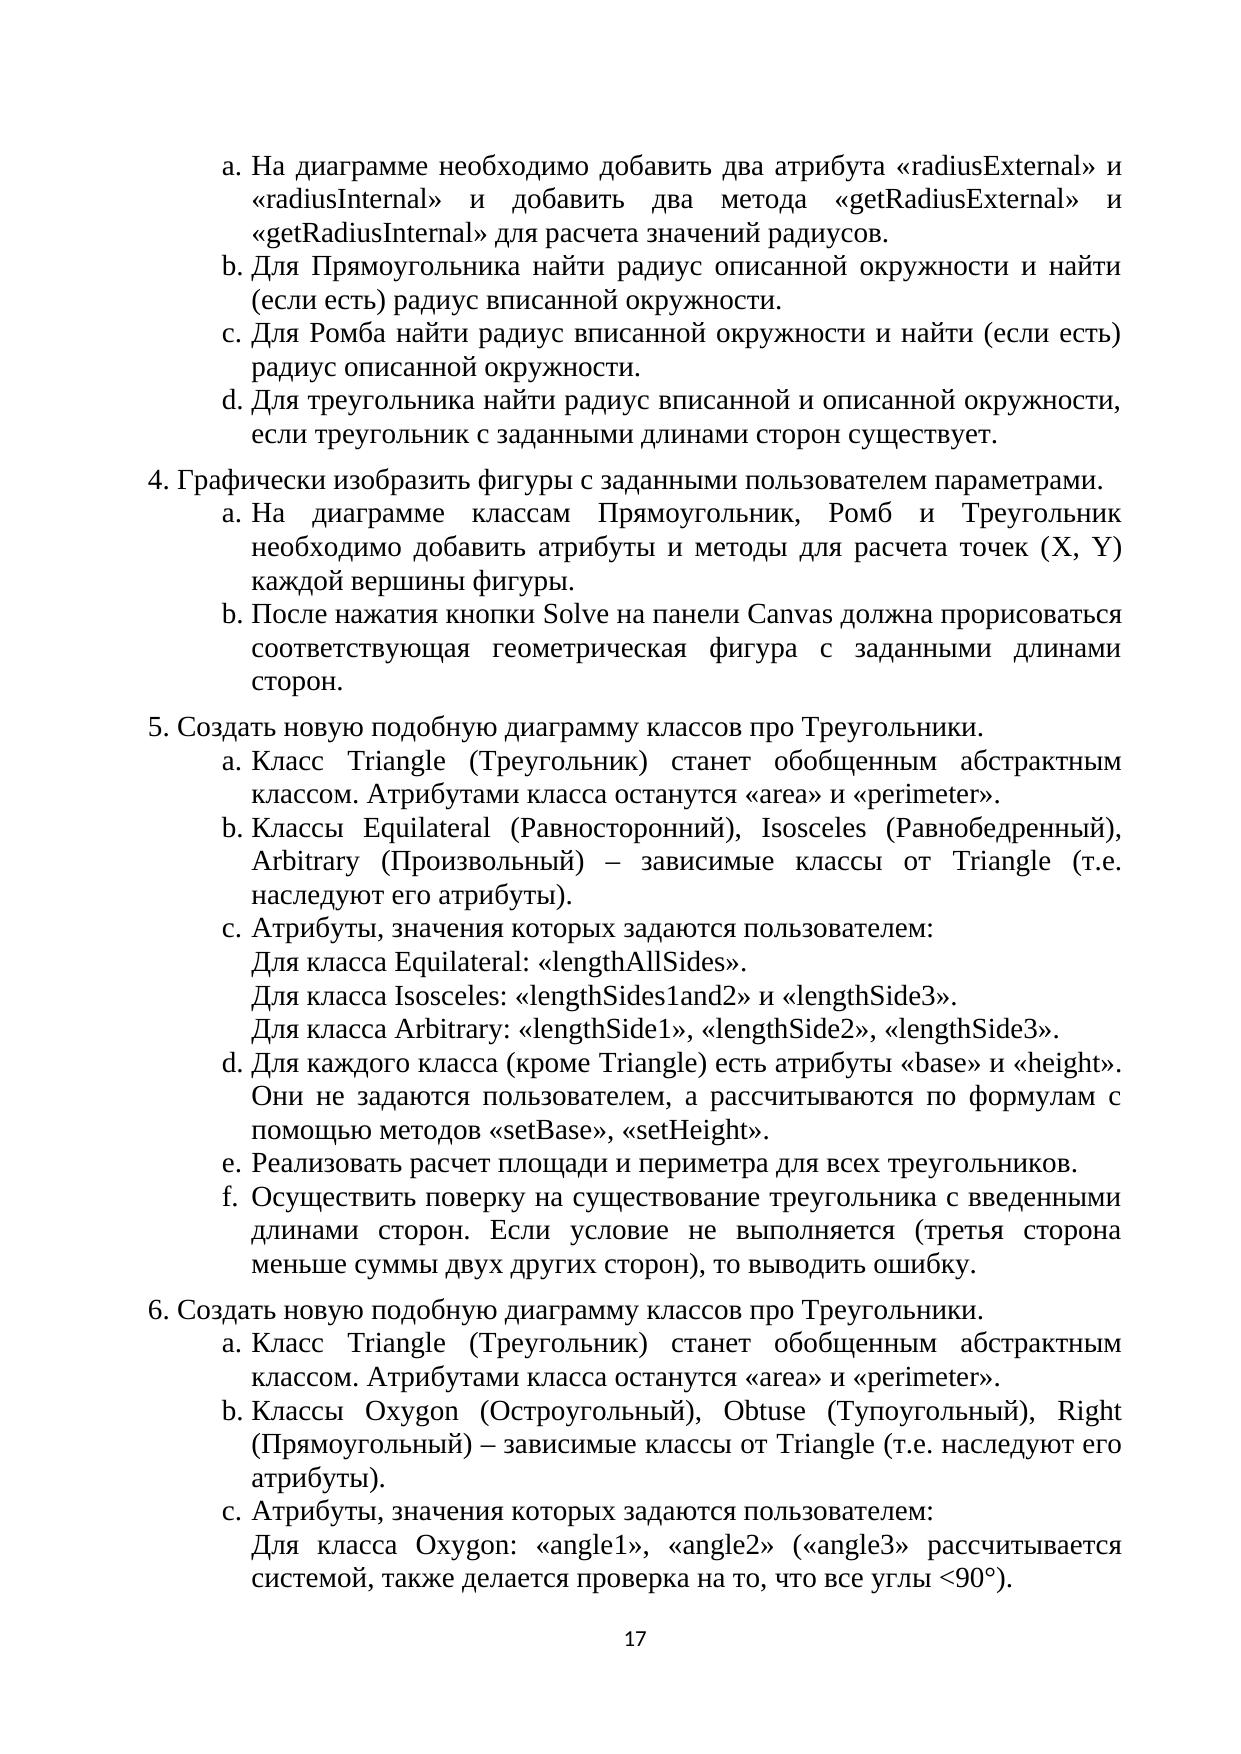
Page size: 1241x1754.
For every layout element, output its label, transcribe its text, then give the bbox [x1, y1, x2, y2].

list Классы Equilateral (Равносторонний), Isosceles (Равнобедренный), Arbitrary (Произвольный) – зависимые классы от Triangle (т.е. наследуют его атрибуты). [222, 810, 1122, 911]
text 5. Создать новую подобную диаграмму классов про Треугольники. [148, 709, 1122, 743]
list Класс Triangle (Треугольник) станет обобщенным абстрактным классом. Атрибутами класса останутся «area» и «perimeter». [222, 1326, 1122, 1393]
text Для класса Oxygon: «angle1», «angle2» («angle3» рассчитывается системой, также делается проверка на то, что все углы <90°). [251, 1527, 1122, 1594]
text Для класса Isosceles: «lengthSides1and2» и «lengthSide3». [222, 978, 1122, 1011]
text Для класса Arbitrary: «lengthSide1», «lengthSide2», «lengthSide3». [222, 1011, 1122, 1045]
list Осуществить поверку на существование треугольника с введенными длинами сторон. Если условие не выполняется (третья сторона меньше суммы двух других сторон), то выводить ошибку. [222, 1179, 1122, 1279]
text 4. Графически изобразить фигуры с заданными пользователем параметрами. [148, 462, 1122, 496]
list Класс Triangle (Треугольник) станет обобщенным абстрактным классом. Атрибутами класса останутся «area» и «perimeter». [222, 743, 1122, 810]
list Для Прямоугольника найти радиус описанной окружности и найти (если есть) радиус вписанной окружности. [222, 248, 1122, 315]
list Реализовать расчет площади и периметра для всех треугольников. [222, 1145, 1122, 1179]
list После нажатия кнопки Solve на панели Canvas должна прорисоваться соответствующая геометрическая фигура с заданными длинами сторон. [222, 596, 1122, 697]
list Для каждого класса (кроме Triangle) есть атрибуты «base» и «height». Они не задаются пользователем, а рассчитываются по формулам с помощью методов «setBase», «setHeight». [222, 1045, 1122, 1145]
list Атрибуты, значения которых задаются пользователем: [222, 1493, 1122, 1527]
text 6. Создать новую подобную диаграмму классов про Треугольники. [148, 1292, 1122, 1326]
list Для треугольника найти радиус вписанной и описанной окружности, если треугольник с заданными длинами сторон существует. [222, 382, 1122, 449]
list На диаграмме классам Прямоугольник, Ромб и Треугольник необходимо добавить атрибуты и методы для расчета точек (X, Y) каждой вершины фигуры. [222, 496, 1122, 596]
list Атрибуты, значения которых задаются пользователем: [222, 911, 1122, 944]
text Для класса Equilateral: «lengthAllSides». [222, 944, 1122, 978]
list Для Ромба найти радиус вписанной окружности и найти (если есть) радиус описанной окружности. [222, 315, 1122, 382]
list На диаграмме необходимо добавить два атрибута «radiusExternal» и «radiusInternal» и добавить два метода «getRadiusExternal» и «getRadiusInternal» для расчета значений радиусов. [222, 148, 1122, 248]
list Классы Oxygon (Остроугольный), Obtuse (Тупоугольный), Right (Прямоугольный) – зависимые классы от Triangle (т.е. наследуют его атрибуты). [222, 1393, 1122, 1493]
